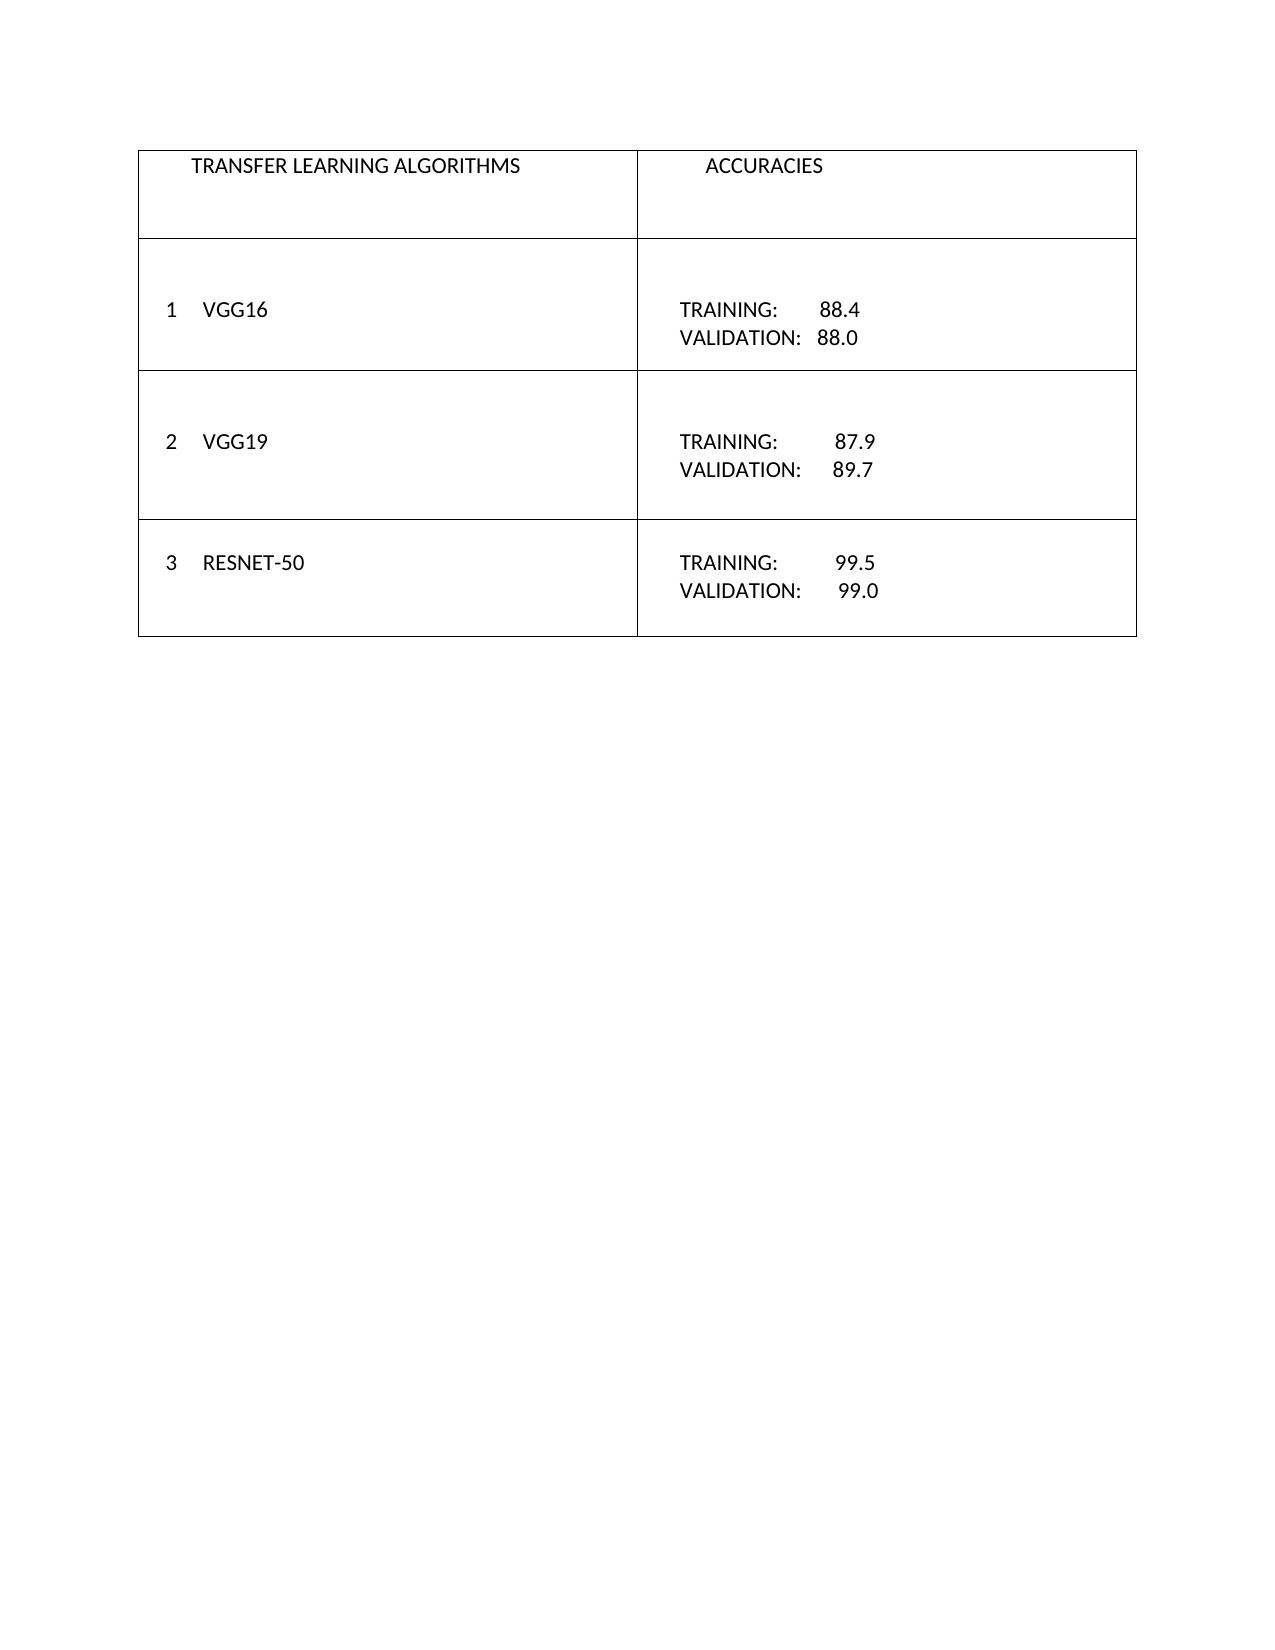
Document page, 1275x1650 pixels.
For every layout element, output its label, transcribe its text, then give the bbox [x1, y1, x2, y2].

table_header TRANSFER LEARNING ALGORITHMS [139, 151, 637, 238]
table_cell TRAINING: 99.5 VALIDATION: 99.0 [638, 520, 1136, 636]
table_cell 3 RESNET-50 [139, 520, 637, 636]
table_cell 1 VGG16 [139, 239, 637, 370]
table_header ACCURACIES [638, 151, 1136, 238]
table_cell TRAINING: 88.4 VALIDATION: 88.0 [638, 239, 1136, 370]
table_cell TRAINING: 87.9 VALIDATION: 89.7 [638, 371, 1136, 519]
table_cell 2 VGG19 [139, 371, 637, 519]
